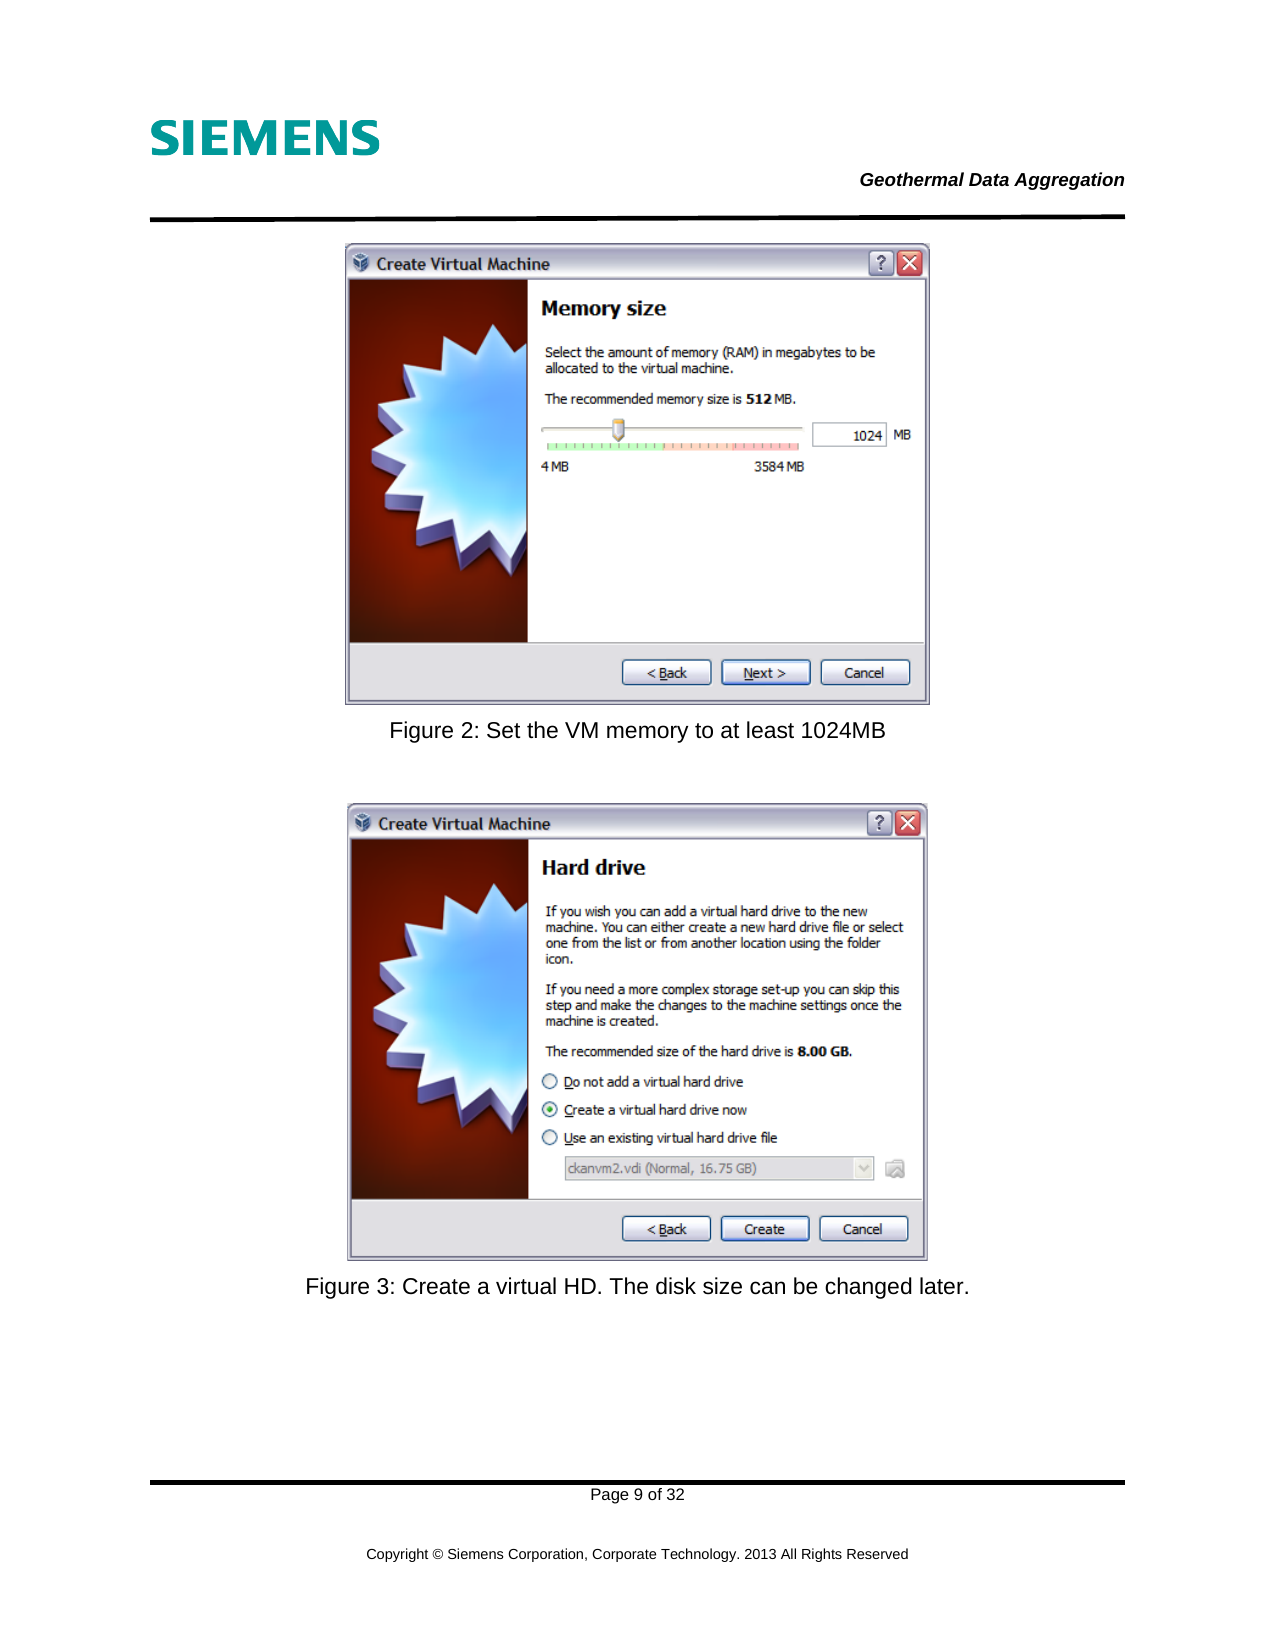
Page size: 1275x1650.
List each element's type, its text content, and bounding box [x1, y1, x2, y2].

picture [150, 120, 380, 156]
picture [347, 803, 928, 1261]
picture [345, 243, 930, 705]
